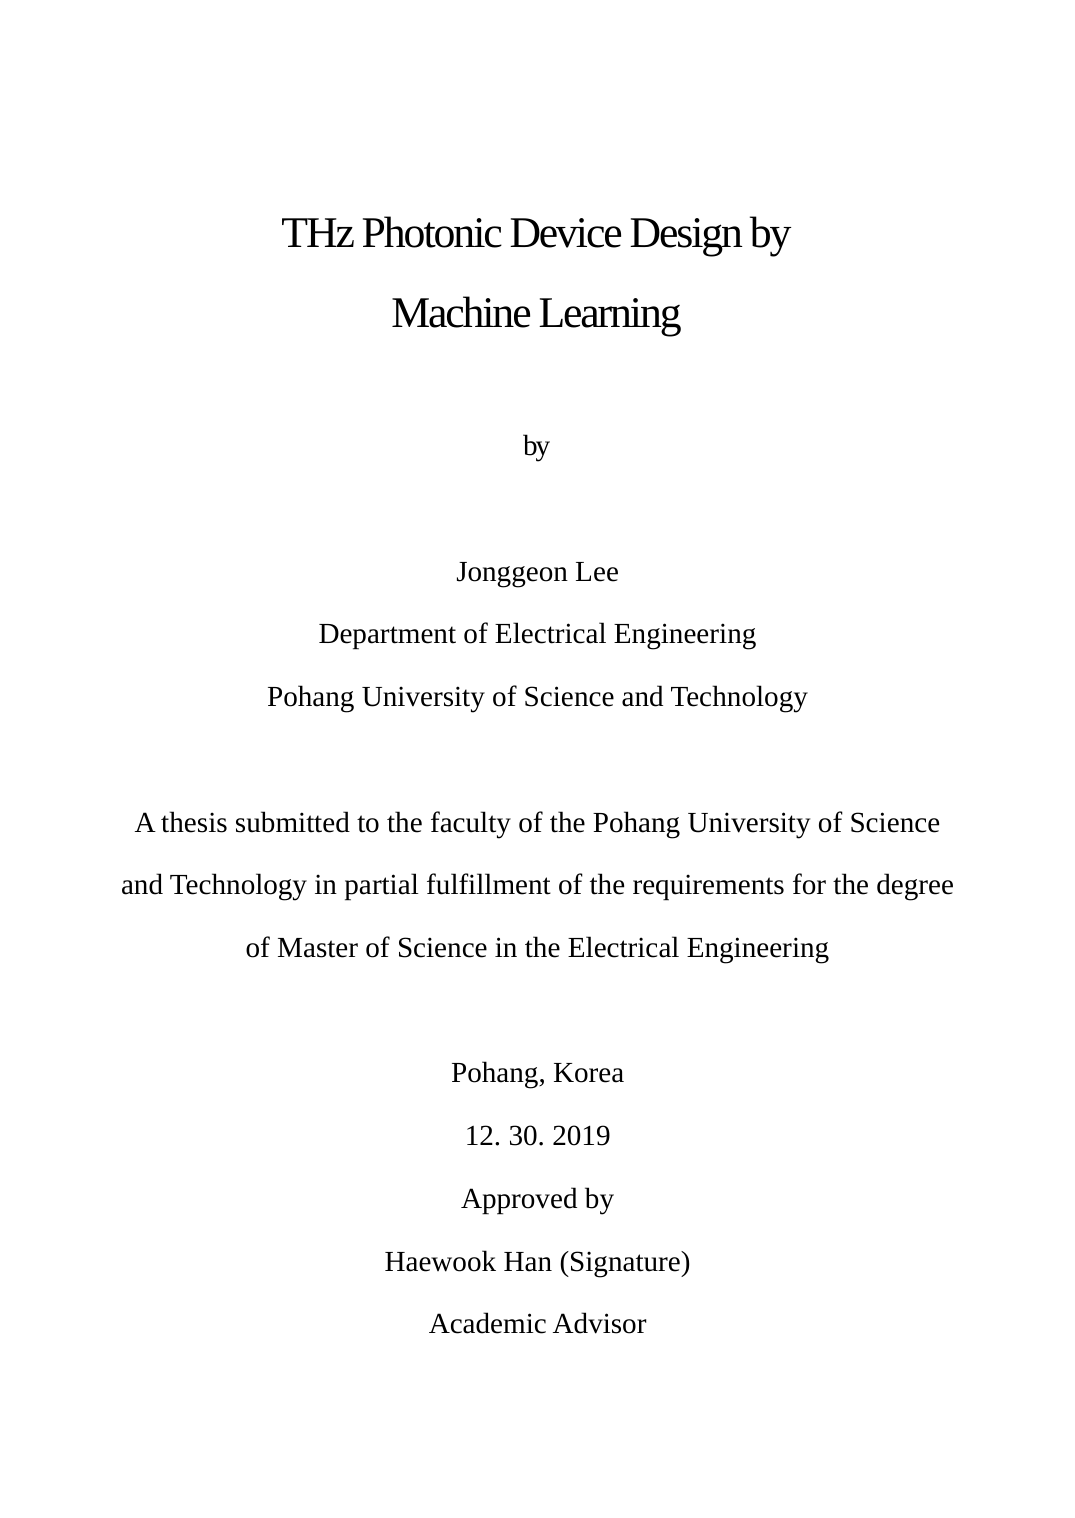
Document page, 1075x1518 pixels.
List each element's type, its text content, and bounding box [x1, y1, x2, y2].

text Pohang, Korea [89, 1056, 986, 1089]
text Jonggeon Lee [89, 554, 986, 587]
text Machine Learning [89, 286, 986, 337]
text Haewook Han (Signature) [89, 1244, 986, 1277]
text of Master of Science in the Electrical Engineering [89, 930, 986, 964]
text THz Photonic Device Design by [89, 207, 986, 257]
text Academic Advisor [89, 1306, 986, 1340]
text and Technology in partial fulfillment of the requirements for the degree [89, 867, 986, 901]
text by [89, 428, 986, 462]
text Approved by [89, 1181, 986, 1214]
text 12. 30. 2019 [89, 1118, 986, 1152]
text Department of Electrical Engineering [89, 617, 986, 650]
text A thesis submitted to the faculty of the Pohang University of Science [89, 805, 986, 838]
text Pohang University of Science and Technology [89, 679, 986, 713]
